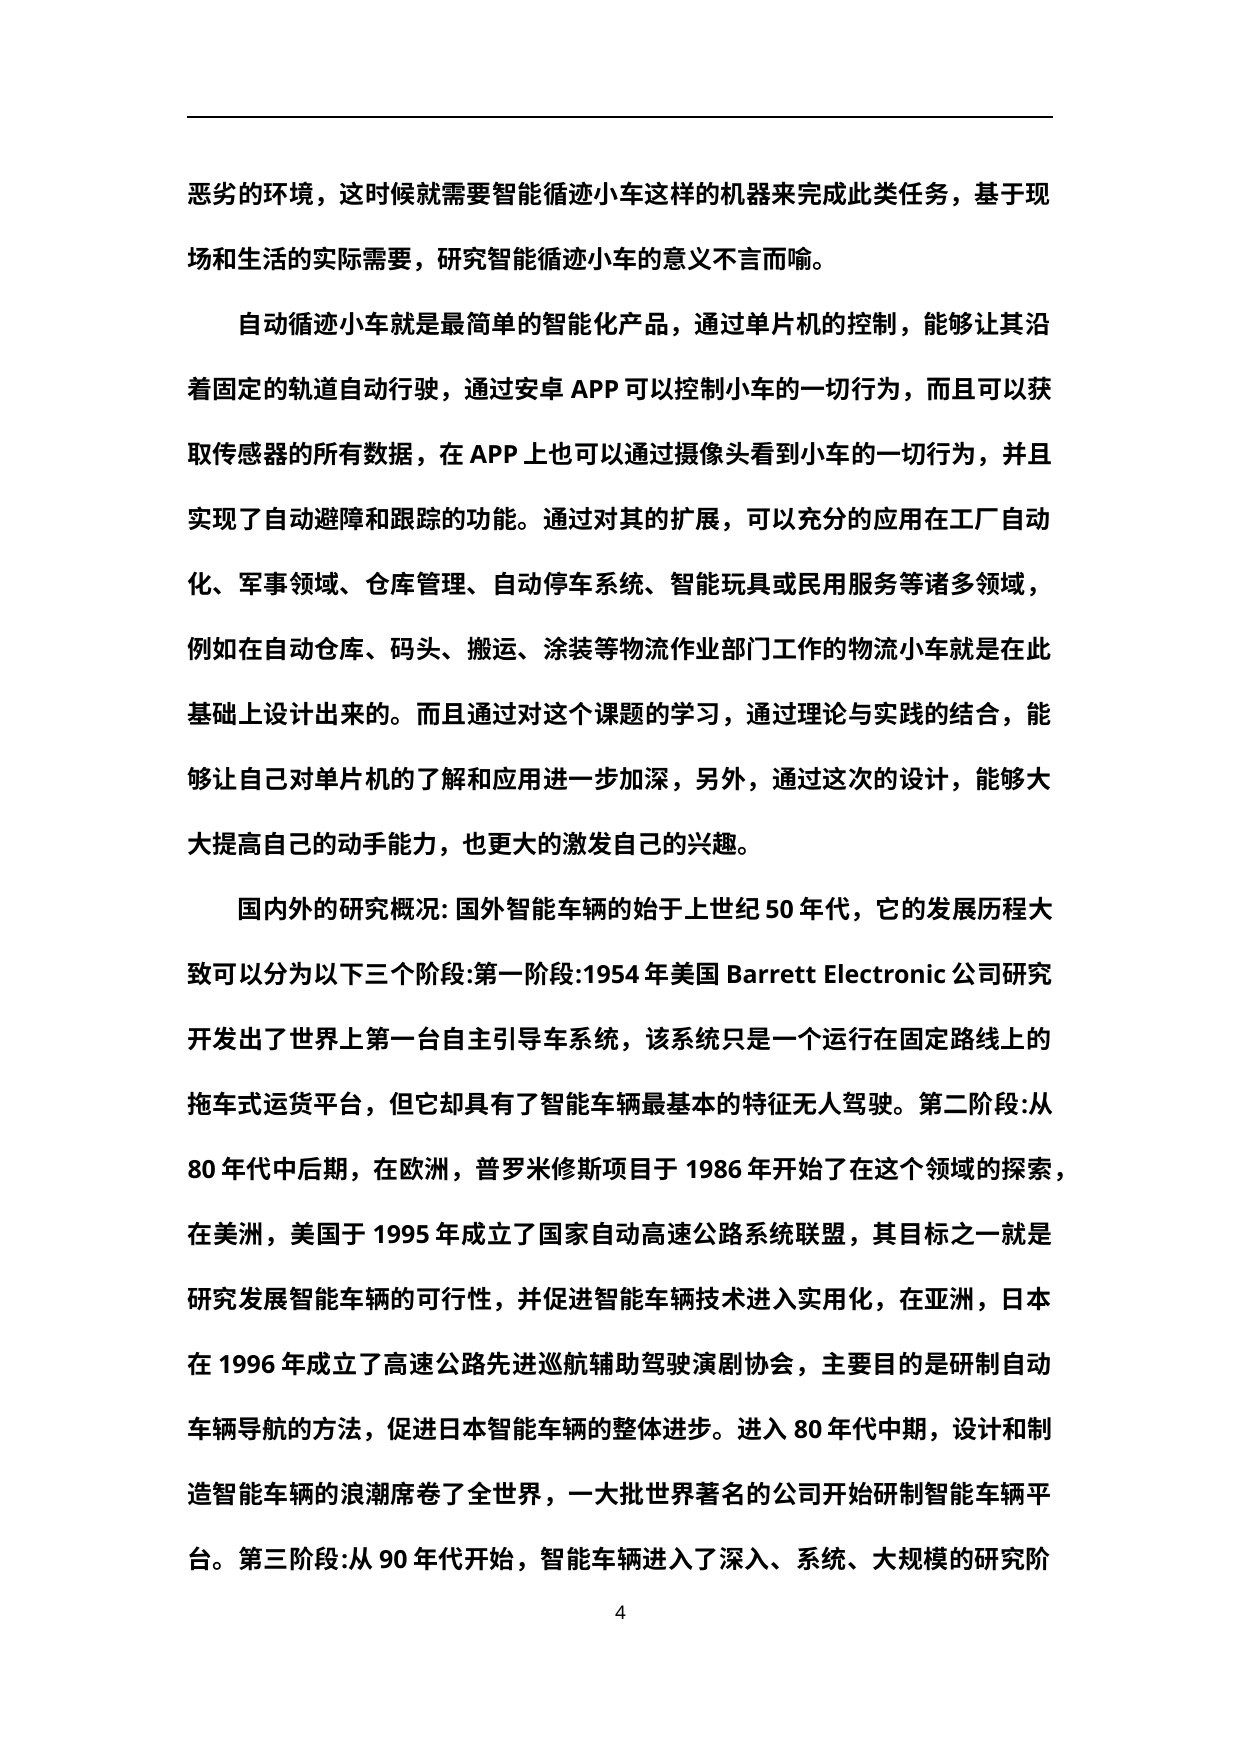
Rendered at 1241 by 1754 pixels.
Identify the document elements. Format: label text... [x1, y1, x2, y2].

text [187, 160, 1053, 290]
text 自动循迹小车就是最简单的智能化产品，通过单片机的控制，能够让其沿着固定的轨道自动行驶，通过安卓APP可以控制小车的一切行为，而且可以获取传感器的所有数据，在APP上也可以通过摄像头看到小车的一切行为，并且实现了自动避障和跟踪的功能。通过对其的扩展，可以充分的应用在工厂自动化、军事领域、仓库管理、自动停车系统、智能玩具或民用服务等诸多领域，例如在自动仓库、码头、搬运、涂装等物流作业部门工作的物流小车就是在此基础上设计出来的。而且通过对这个课题的学习，通过理论与实践的结合，能够让自己对单片机的了解和应用进一步加深，另外，通过这次的设计，能够大大提高自己的动手能力，也更大的激发自己的兴趣。 [187, 290, 1053, 875]
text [187, 875, 1053, 1590]
